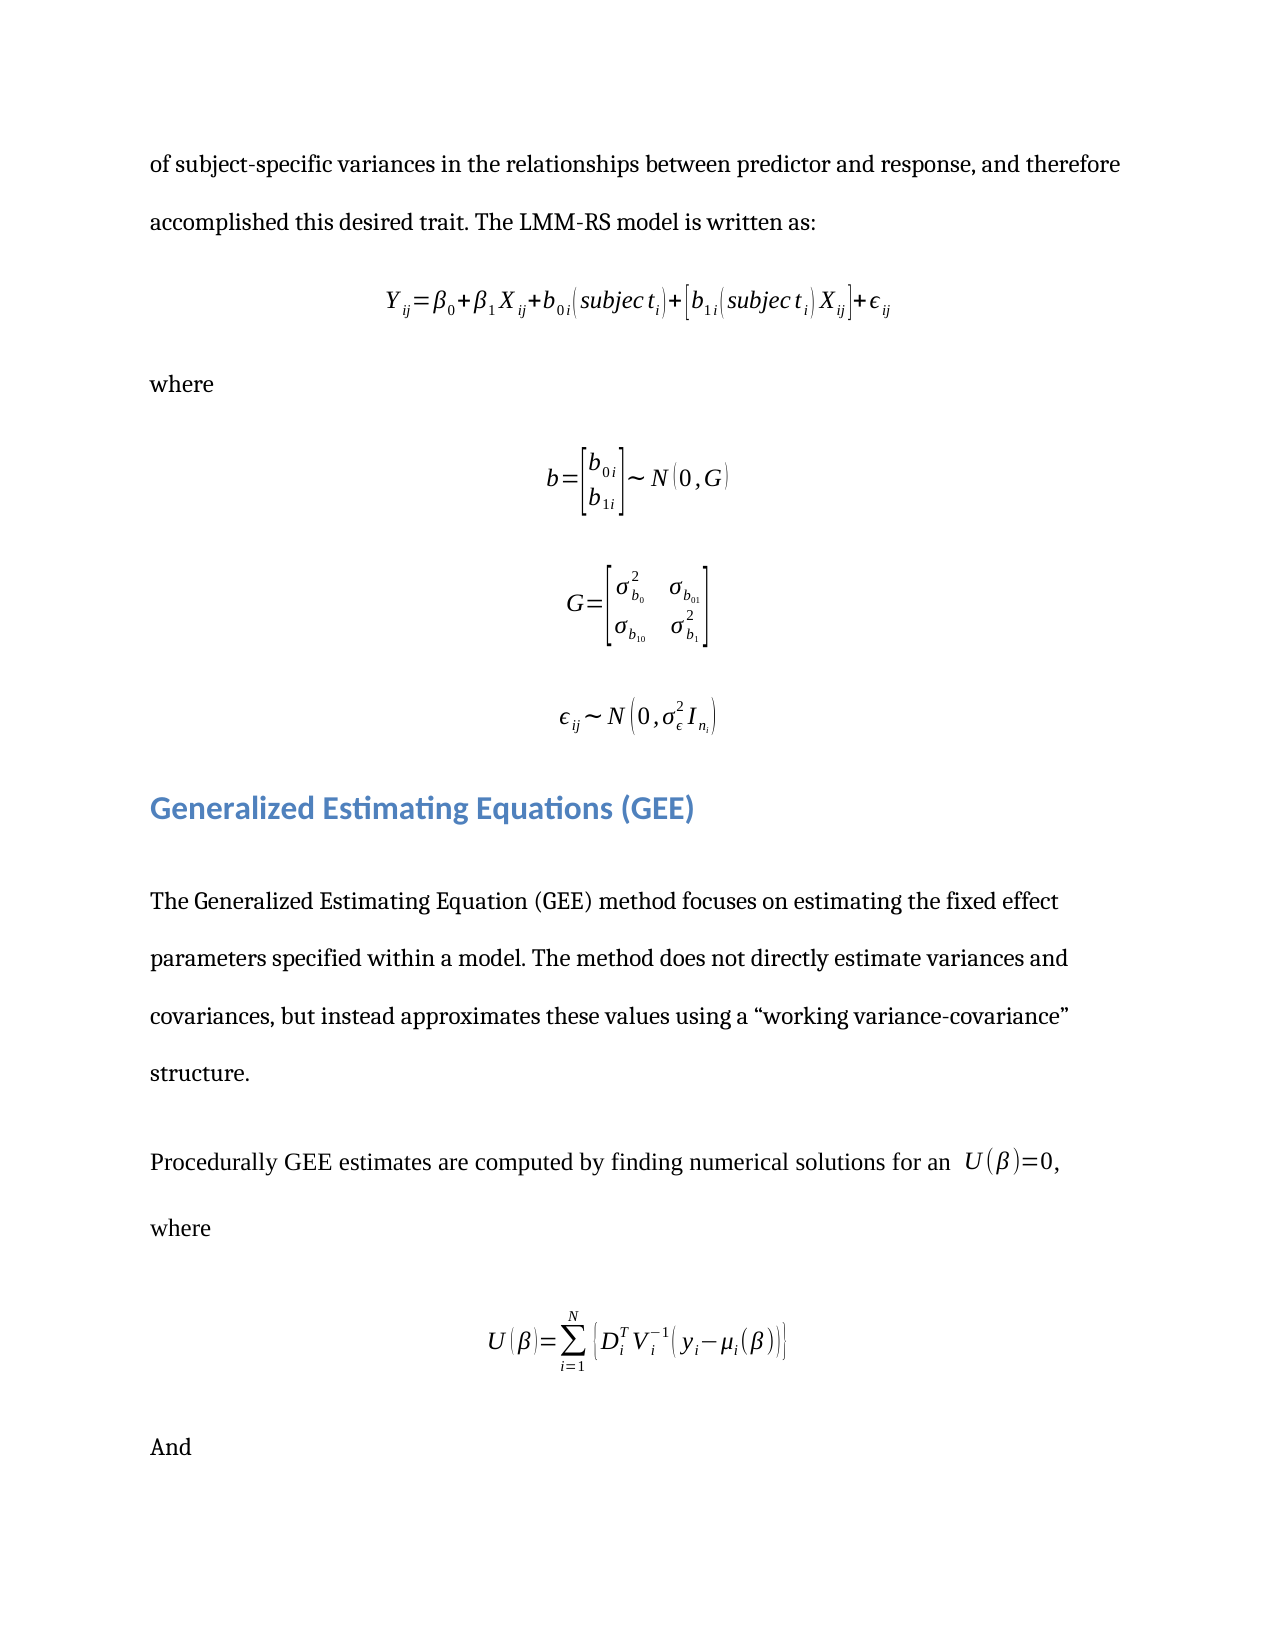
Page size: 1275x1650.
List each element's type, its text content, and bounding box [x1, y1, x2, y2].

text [150, 150, 1125, 236]
text The Generalized Estimating Equation (GEE) method focuses on estimating the fixed effect parameters specified within a model. The method does not directly estimate variances and covariances, but instead approximates these values using a “working variance-covariance” structure. [150, 887, 1125, 1088]
text Procedurally GEE estimates are computed by finding numerical solutions for an , where [150, 1146, 1125, 1244]
subtitle Generalized Estimating Equations (GEE) [150, 787, 1125, 827]
text where [150, 369, 1125, 398]
text And [150, 1433, 1125, 1461]
